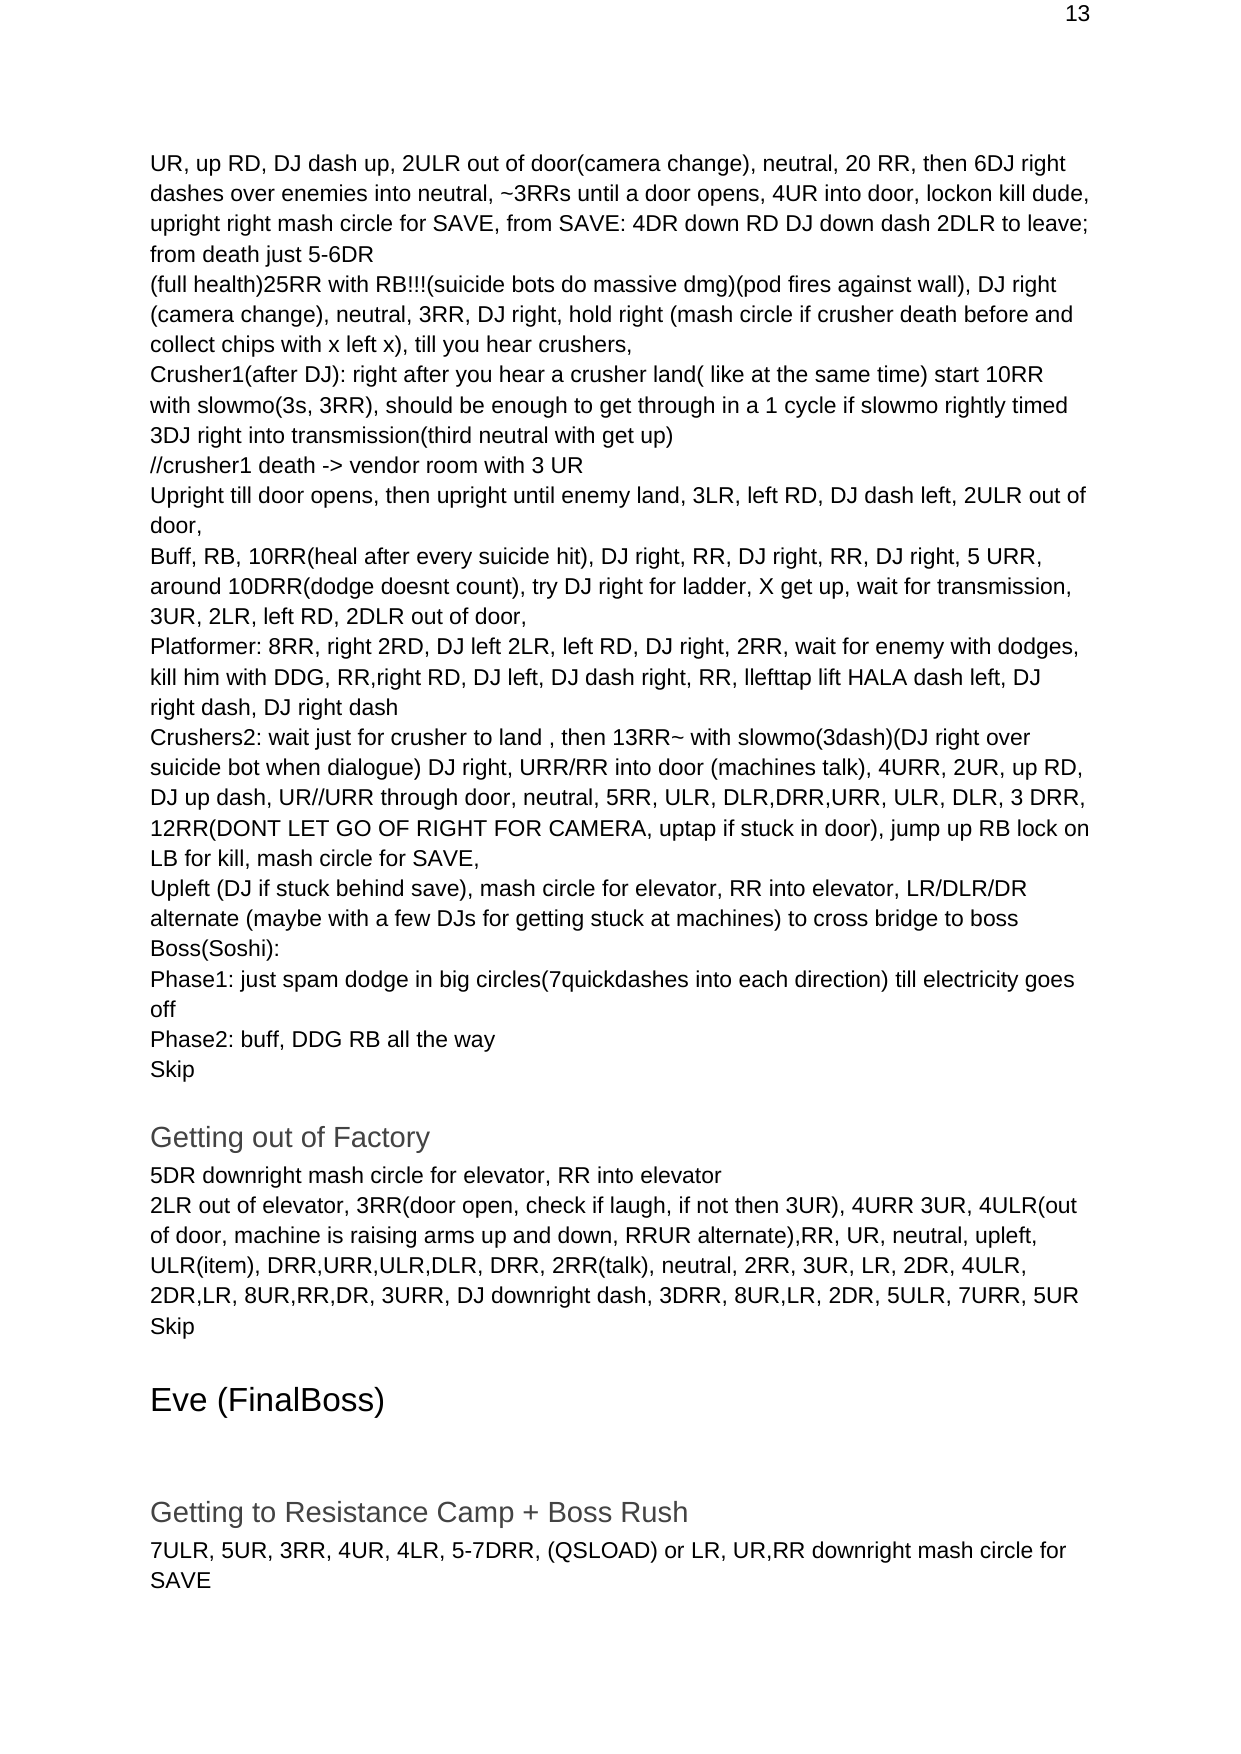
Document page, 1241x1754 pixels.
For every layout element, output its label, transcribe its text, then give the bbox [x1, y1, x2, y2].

text Upleft (DJ if stuck behind save), mash circle for elevator, RR into elevator, LR/DLR/DR alternate (maybe with a few DJs for getting stuck at machines) to cross bridge to boss [150, 875, 1090, 932]
subtitle Eve (FinalBoss) [150, 1380, 1090, 1419]
subtitle Getting to Resistance Camp + Boss Rush [150, 1495, 1090, 1528]
text 7ULR, 5UR, 3RR, 4UR, 4LR, 5-7DRR, (QSLOAD) or LR, UR,RR downright mash circle for SAVE [150, 1537, 1090, 1593]
text (full health)25RR with RB!!!(suicide bots do massive dmg)(pod fires against wall), DJ right (camera change), neutral, 3RR, DJ right, hold right (mash circle if crusher death before and collect chips with x left x), till you hear crushers, [150, 271, 1090, 358]
text Buff, RB, 10RR(heal after every suicide hit), DJ right, RR, DJ right, RR, DJ right, 5 URR, around 10DRR(dodge doesnt count), try DJ right for ladder, X get up, wait for transmission, 3UR, 2LR, left RD, 2DLR out of door, [150, 543, 1090, 629]
text //crusher1 death -> vendor room with 3 UR [150, 452, 1090, 478]
text 5DR downright mash circle for elevator, RR into elevator [150, 1162, 1090, 1188]
text Phase1: just spam dodge in big circles(7quickdashes into each direction) till electricity goes off [150, 966, 1090, 1022]
text Crusher1(after DJ): right after you hear a crusher land( like at the same time) start 10RR with slowmo(3s, 3RR), should be enough to get through in a 1 cycle if slowmo rightly timed [150, 361, 1090, 418]
text UR, up RD, DJ dash up, 2ULR out of door(camera change), neutral, 20 RR, then 6DJ right dashes over enemies into neutral, ~3RRs until a door opens, 4UR into door, lockon kill dude, upright right mash circle for SAVE, from SAVE: 4DR down RD DJ down dash 2DLR to leave; from death just 5-6DR [150, 150, 1090, 267]
text 3DJ right into transmission(third neutral with get up) [150, 422, 1090, 448]
text Platformer: 8RR, right 2RD, DJ left 2LR, left RD, DJ right, 2RR, wait for enemy with dodges, kill him with DDG, RR,right RD, DJ left, DJ dash right, RR, llefttap lift HALA dash left, DJ right dash, DJ right dash [150, 633, 1090, 720]
text Skip [150, 1313, 1090, 1339]
text Phase2: buff, DDG RB all the way [150, 1026, 1090, 1052]
text Crushers2: wait just for crusher to land , then 13RR~ with slowmo(3dash)(DJ right over suicide bot when dialogue) DJ right, URR/RR into door (machines talk), 4URR, 2UR, up RD, DJ up dash, UR//URR through door, neutral, 5RR, ULR, DLR,DRR,URR, ULR, DLR, 3 DRR, 12RR(DONT LET GO OF RIGHT FOR CAMERA, uptap if stuck in door), jump up RB lock on LB for kill, mash circle for SAVE, [150, 724, 1090, 871]
text Skip [150, 1056, 1090, 1083]
text Boss(Soshi): [150, 935, 1090, 962]
text 2LR out of elevator, 3RR(door open, check if laugh, if not then 3UR), 4URR 3UR, 4ULR(out of door, machine is raising arms up and down, RRUR alternate),RR, UR, neutral, upleft, ULR(item), DRR,URR,ULR,DLR, DRR, 2RR(talk), neutral, 2RR, 3UR, LR, 2DR, 4ULR, 2DR,LR, 8UR,RR,DR, 3URR, DJ downright dash, 3DRR, 8UR,LR, 2DR, 5ULR, 7URR, 5UR [150, 1192, 1090, 1309]
text Upright till door opens, then upright until enemy land, 3LR, left RD, DJ dash left, 2ULR out of door, [150, 482, 1090, 539]
subtitle Getting out of Factory [150, 1120, 1090, 1153]
